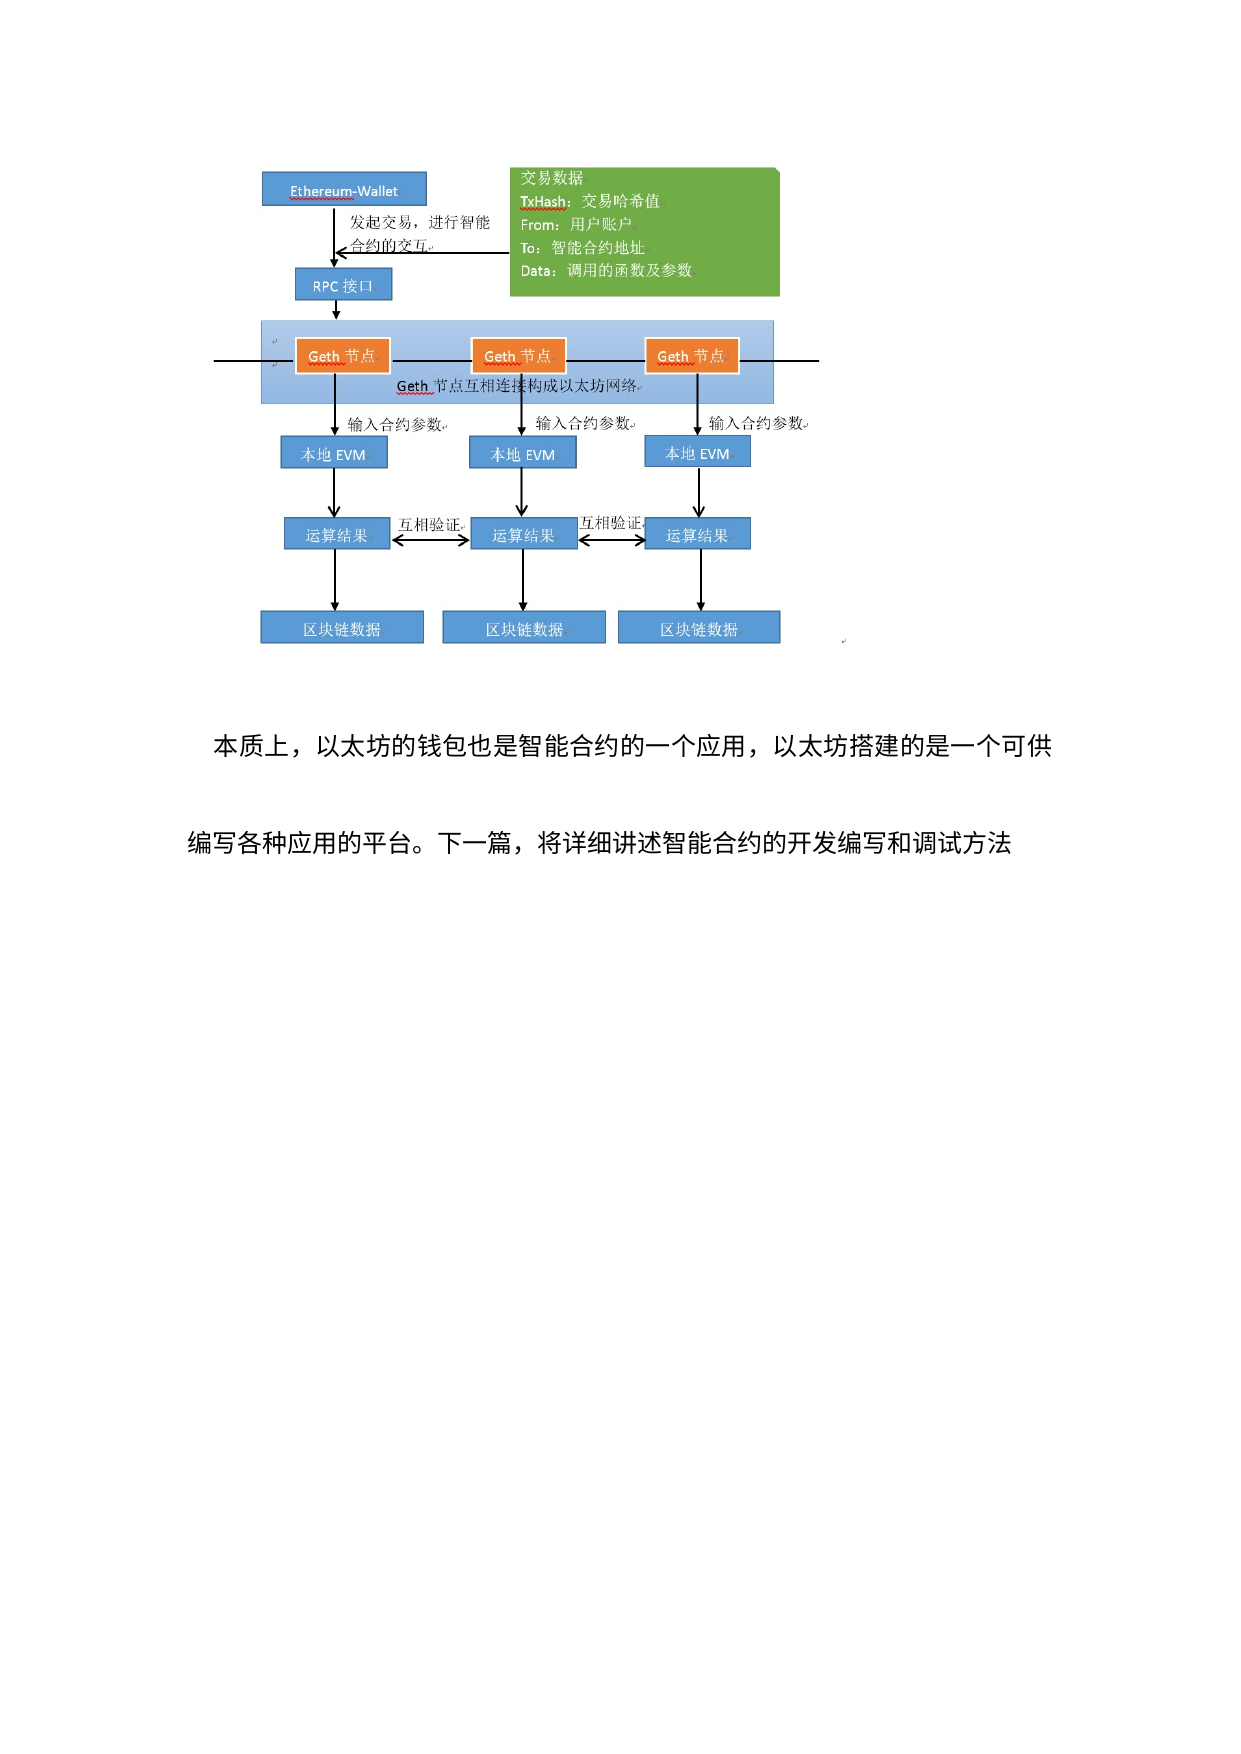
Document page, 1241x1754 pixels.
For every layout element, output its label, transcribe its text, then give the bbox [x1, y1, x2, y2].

picture [187, 162, 874, 652]
text 本质上，以太坊的钱包也是智能合约的一个应用，以太坊搭建的是一个可供编写各种应用的平台。下一篇，将详细讲述智能合约的开发编写和调试方法 [187, 712, 1053, 874]
